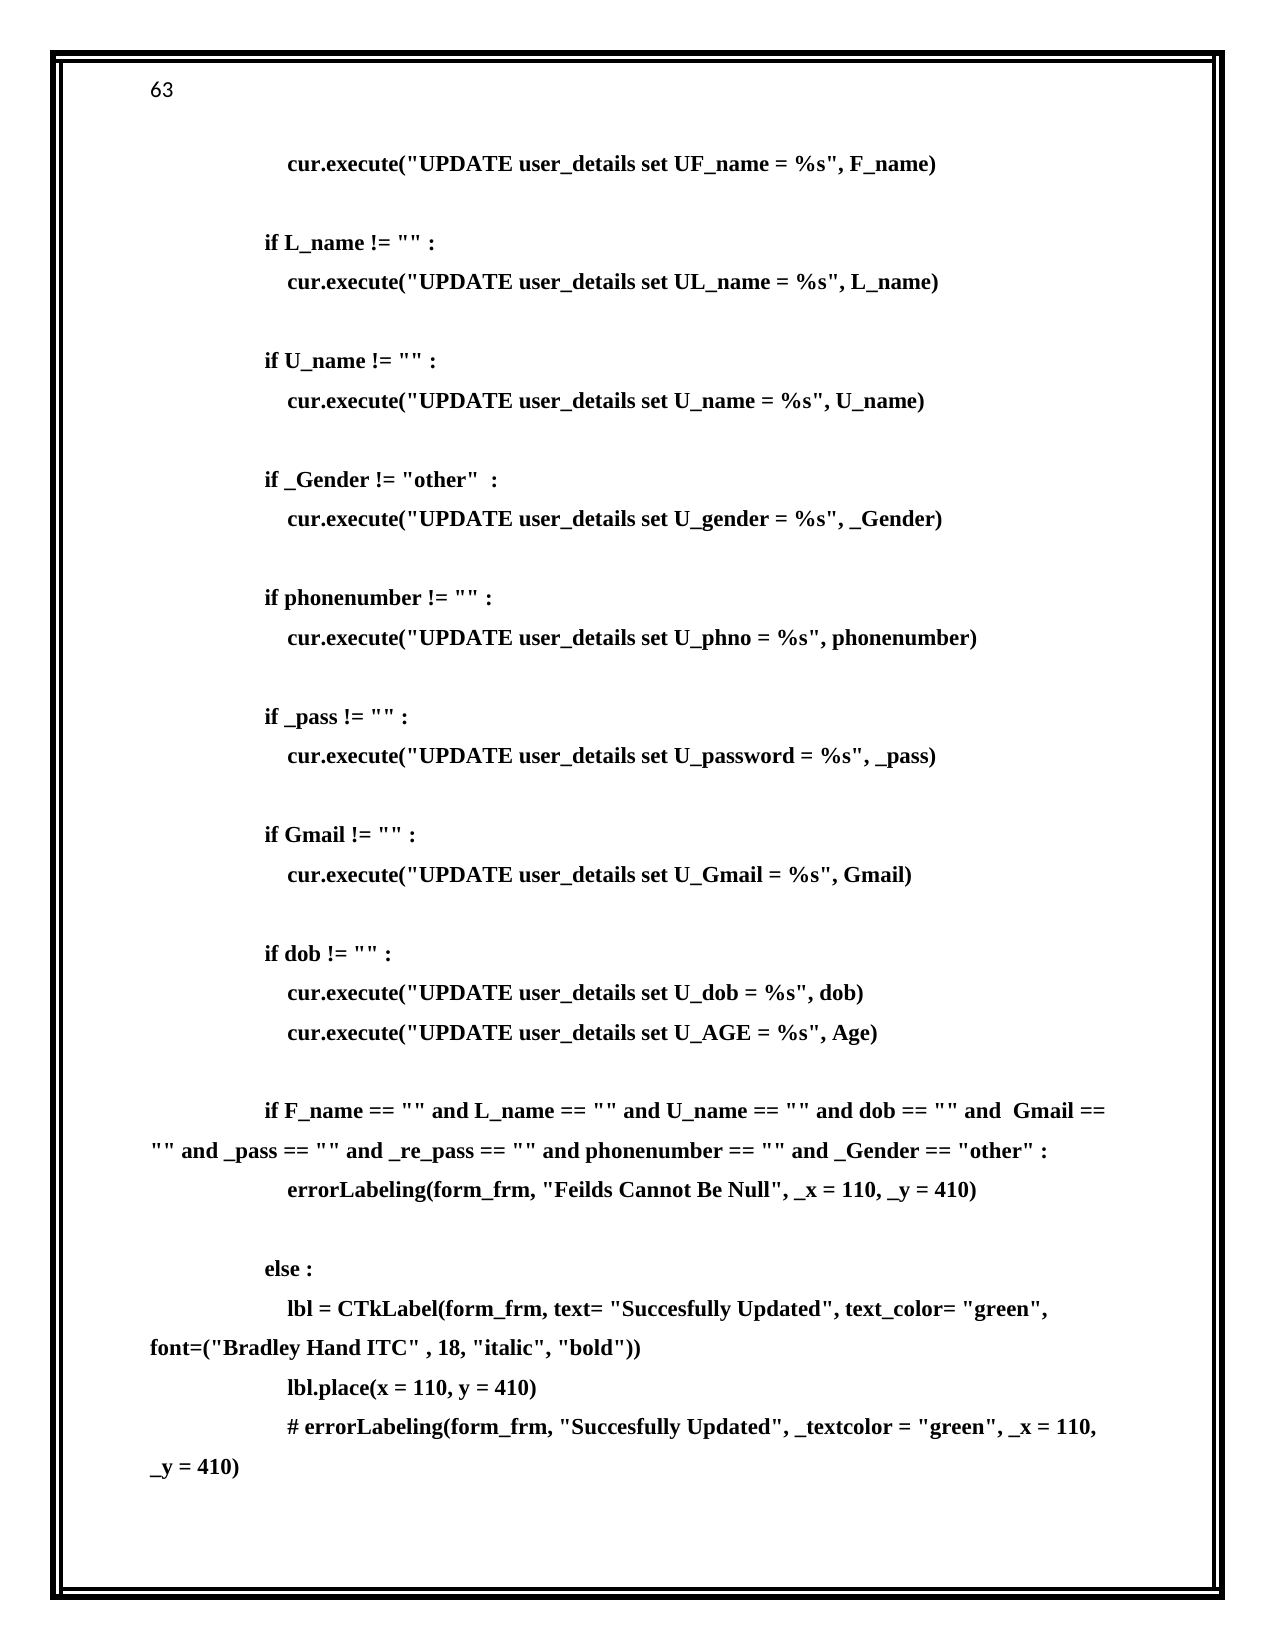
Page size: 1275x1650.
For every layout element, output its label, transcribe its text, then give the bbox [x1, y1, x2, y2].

text if F_name == "" and L_name == "" and U_name == "" and dob == "" and Gmail == "" and _pass == "" and _re_pass == "" and phonenumber == "" and _Gender == "other" : [150, 1097, 1125, 1163]
text if dob != "" : [150, 939, 1125, 966]
text if L_name != "" : [150, 229, 1125, 255]
text if phonenumber != "" : [150, 584, 1125, 611]
text if _Gender != "other" : [150, 466, 1125, 492]
text cur.execute("UPDATE user_details set UL_name = %s", L_name) [150, 268, 1125, 295]
text if _pass != "" : [150, 703, 1125, 729]
text cur.execute("UPDATE user_details set U_dob = %s", dob) [150, 979, 1125, 1005]
text cur.execute("UPDATE user_details set U_Gmail = %s", Gmail) [150, 861, 1125, 887]
text else : [150, 1255, 1125, 1282]
text lbl.place(x = 110, y = 410) [150, 1374, 1125, 1400]
text cur.execute("UPDATE user_details set U_password = %s", _pass) [150, 742, 1125, 768]
text cur.execute("UPDATE user_details set U_phno = %s", phonenumber) [150, 624, 1125, 650]
text lbl = CTkLabel(form_frm, text= "Succesfully Updated", text_color= "green", font=("Bradley Hand ITC" , 18, "italic", "bold")) [150, 1295, 1125, 1361]
text cur.execute("UPDATE user_details set U_name = %s", U_name) [150, 387, 1125, 413]
text if U_name != "" : [150, 347, 1125, 374]
text cur.execute("UPDATE user_details set U_AGE = %s", Age) [150, 1018, 1125, 1045]
text cur.execute("UPDATE user_details set U_gender = %s", _Gender) [150, 505, 1125, 532]
text cur.execute("UPDATE user_details set UF_name = %s", F_name) [150, 150, 1125, 176]
text errorLabeling(form_frm, "Feilds Cannot Be Null", _x = 110, _y = 410) [150, 1176, 1125, 1203]
text # errorLabeling(form_frm, "Succesfully Updated", _textcolor = "green", _x = 110, _y = 410) [150, 1413, 1125, 1479]
text if Gmail != "" : [150, 821, 1125, 847]
